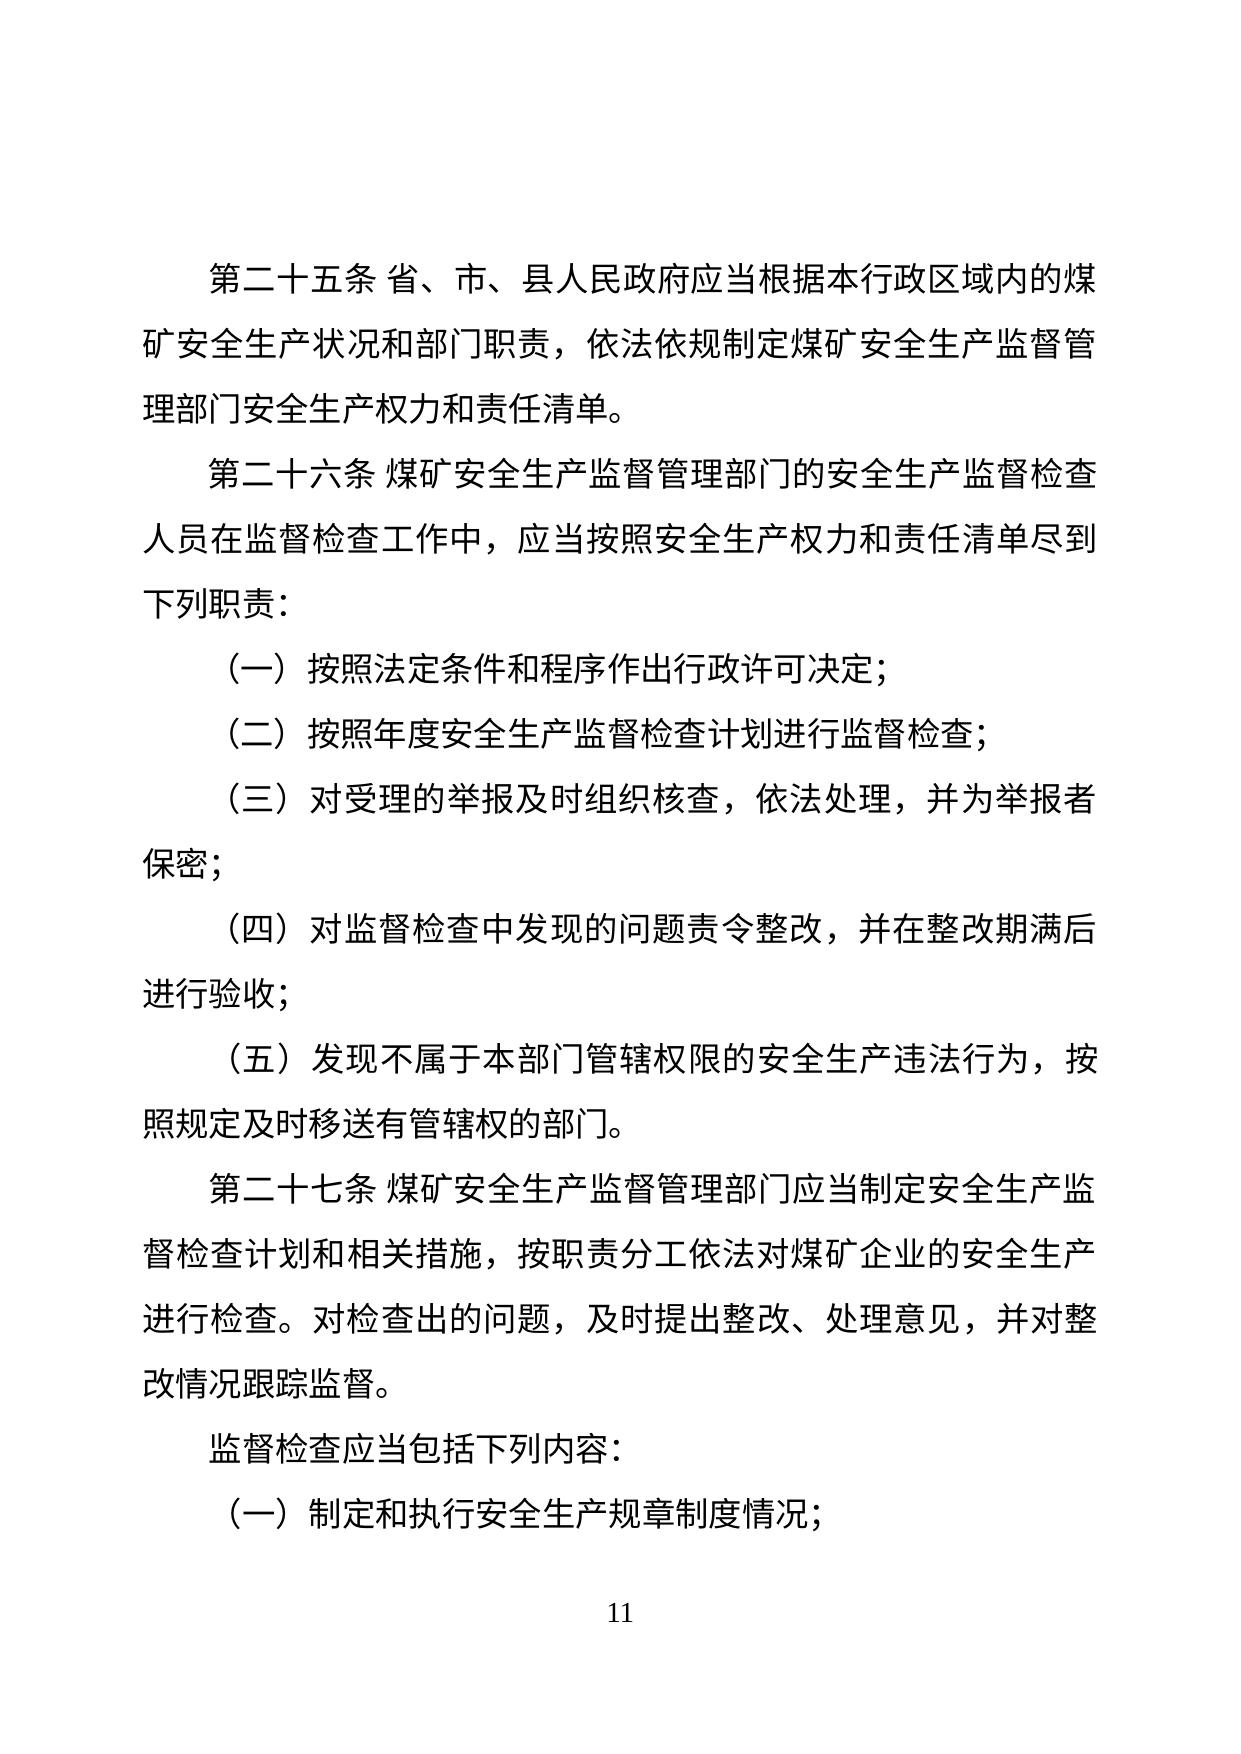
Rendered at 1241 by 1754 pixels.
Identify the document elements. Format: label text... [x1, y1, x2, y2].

text （三）对受理的举报及时组织核查，依法处理，并为举报者保密； [142, 765, 1098, 895]
text 第二十六条 煤矿安全生产监督管理部门的安全生产监督检查人员在监督检查工作中，应当按照安全生产权力和责任清单尽到下列职责： [142, 440, 1098, 635]
text （一）制定和执行安全生产规章制度情况； [142, 1480, 1098, 1545]
text （四）对监督检查中发现的问题责令整改，并在整改期满后进行验收； [142, 895, 1098, 1025]
text （一）按照法定条件和程序作出行政许可决定； [142, 635, 1098, 700]
text 第二十七条 煤矿安全生产监督管理部门应当制定安全生产监督检查计划和相关措施，按职责分工依法对煤矿企业的安全生产进行检查。对检查出的问题，及时提出整改、处理意见，并对整改情况跟踪监督。 [142, 1155, 1098, 1415]
text 监督检查应当包括下列内容： [142, 1415, 1098, 1480]
text 第二十五条 省、市、县人民政府应当根据本行政区域内的煤矿安全生产状况和部门职责，依法依规制定煤矿安全生产监督管理部门安全生产权力和责任清单。 [142, 245, 1098, 440]
text （五）发现不属于本部门管辖权限的安全生产违法行为，按照规定及时移送有管辖权的部门。 [142, 1025, 1098, 1155]
text （二）按照年度安全生产监督检查计划进行监督检查； [142, 700, 1098, 765]
